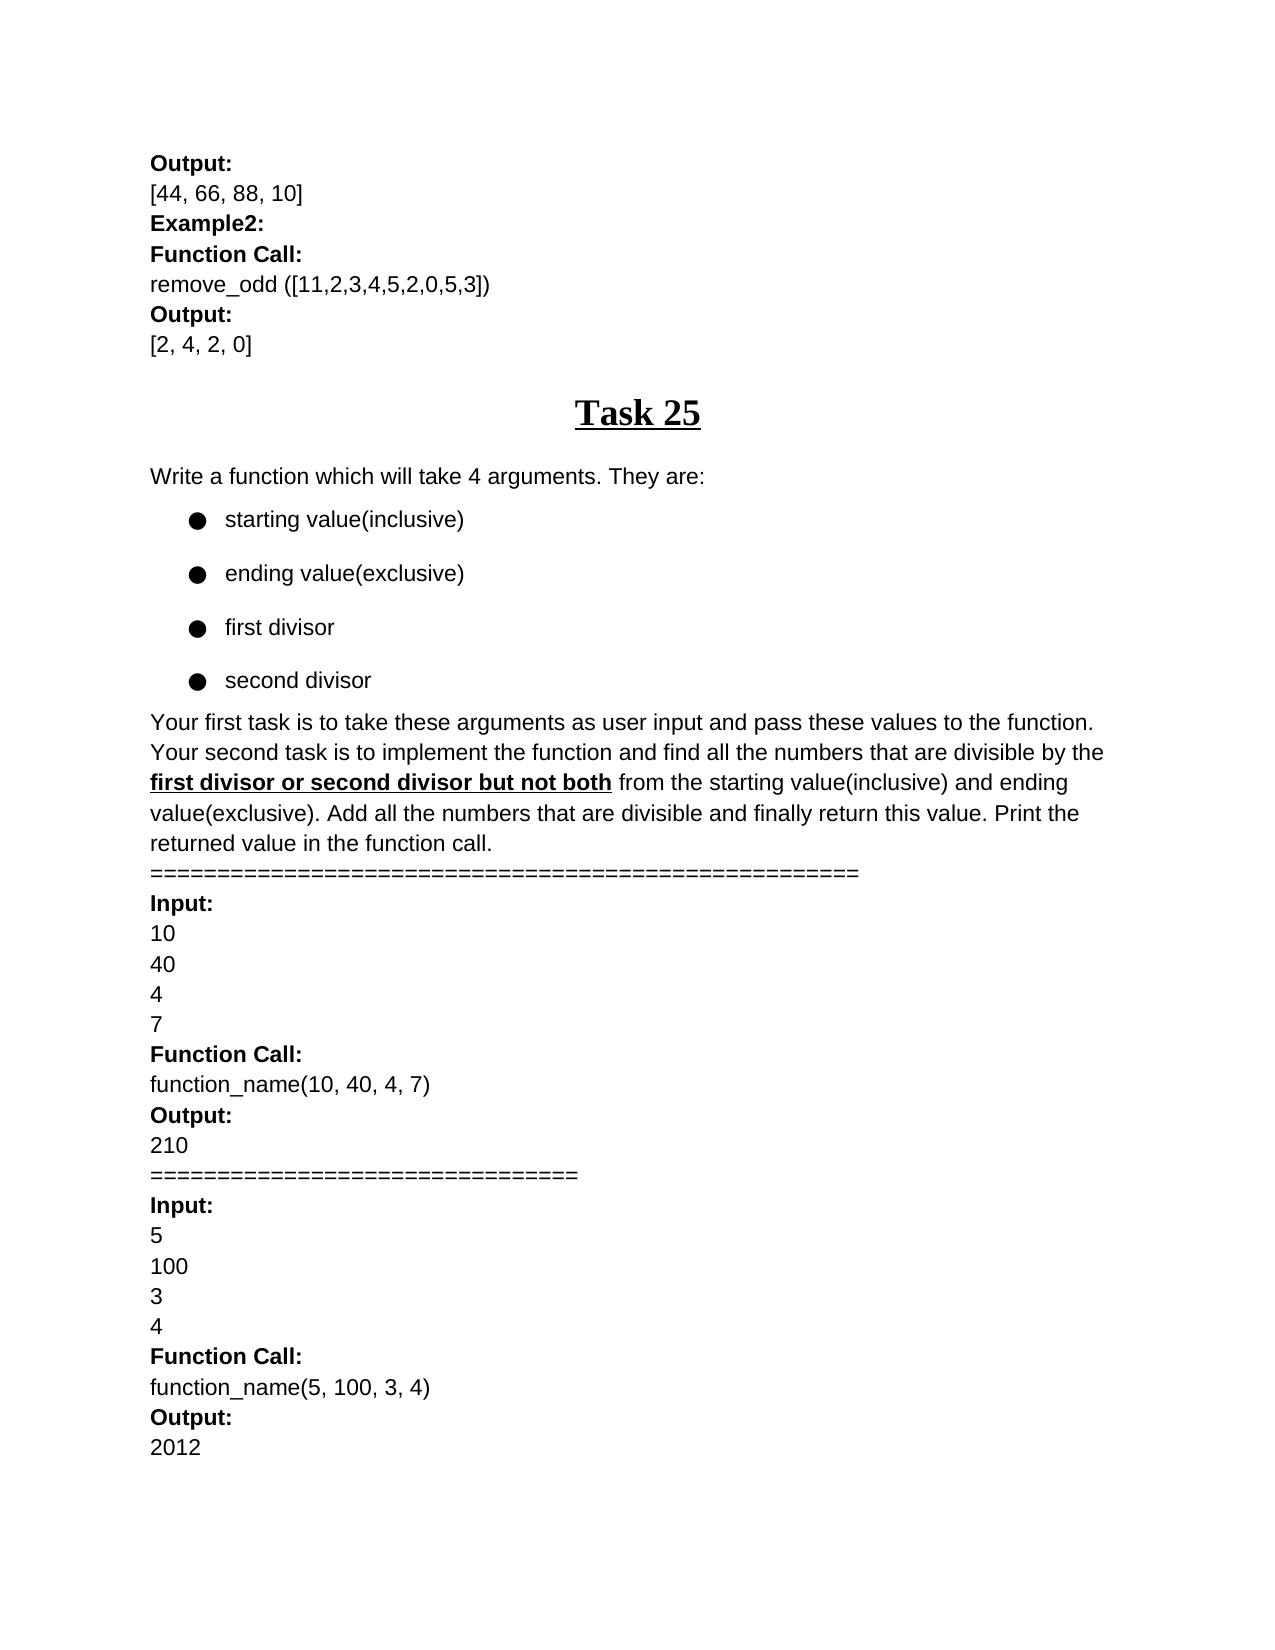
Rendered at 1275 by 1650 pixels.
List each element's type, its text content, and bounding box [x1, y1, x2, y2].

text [150, 150, 1125, 207]
text Write a function which will take 4 arguments. They are: [150, 463, 1125, 489]
list starting value(inclusive) [187, 493, 1125, 540]
text Task 25 [150, 391, 1125, 434]
text Your second task is to implement the function and find all the numbers that are divisible by the first divisor or second divisor but not both from the starting value(inclusive) and ending value(exclusive). Add all the numbers that are divisible and finally return this value. Print the returned value in the function call. [150, 739, 1125, 856]
text Example2: Function Call: remove_odd ([11,2,3,4,5,2,0,5,3]) Output: [2, 4, 2, 0] [150, 210, 1125, 358]
list first divisor [187, 601, 1125, 648]
text ===================================================== [150, 860, 1125, 886]
list ending value(exclusive) [187, 547, 1125, 594]
text Your first task is to take these arguments as user input and pass these values to the function. [150, 709, 1125, 735]
text Input: 10 40 4 7 Function Call: function_name(10, 40, 4, 7) Output: 210 ================================ Input: 5 100 3 4 Function Call: function_name(5, 100, 3, 4) Output: 2012 [150, 890, 1125, 1460]
list second divisor [187, 655, 1125, 702]
